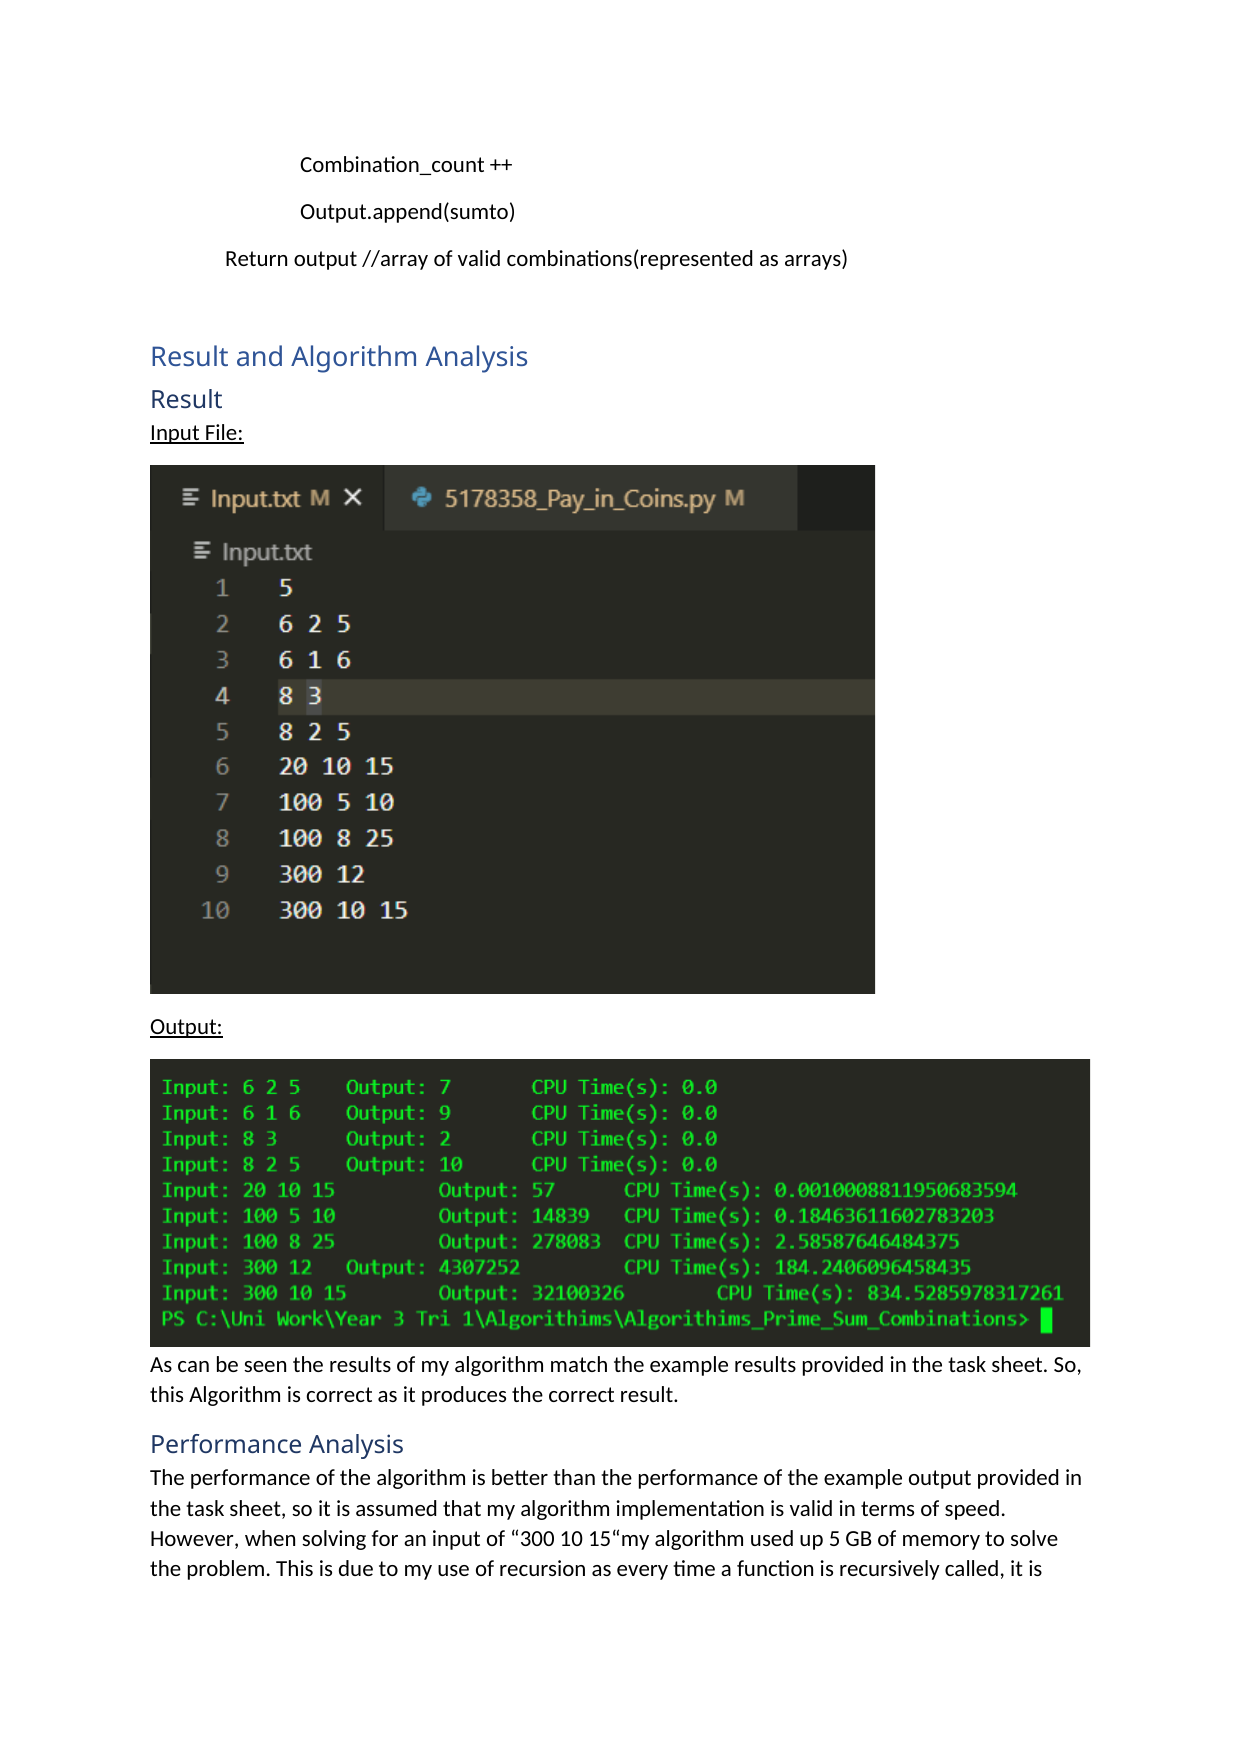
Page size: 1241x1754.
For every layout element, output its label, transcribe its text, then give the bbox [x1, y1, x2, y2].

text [150, 1463, 1090, 1582]
text Return output //array of valid combinations(represented as arrays) [150, 244, 1090, 272]
text Output.append(sumto) [150, 197, 1090, 225]
subtitle Performance Analysis [150, 1427, 1090, 1461]
picture [150, 1059, 1091, 1347]
picture [150, 465, 876, 994]
subtitle Result [150, 381, 1090, 416]
text Input File: [150, 418, 1090, 446]
text Output: [150, 1012, 1090, 1040]
text Combination_count ++ [150, 150, 1090, 178]
text As can be seen the results of my algorithm match the example results provided in the task sheet. So, this Algorithm is correct as it produces the correct result. [150, 1350, 1090, 1408]
subtitle Result and Algorithm Analysis [150, 337, 1090, 374]
